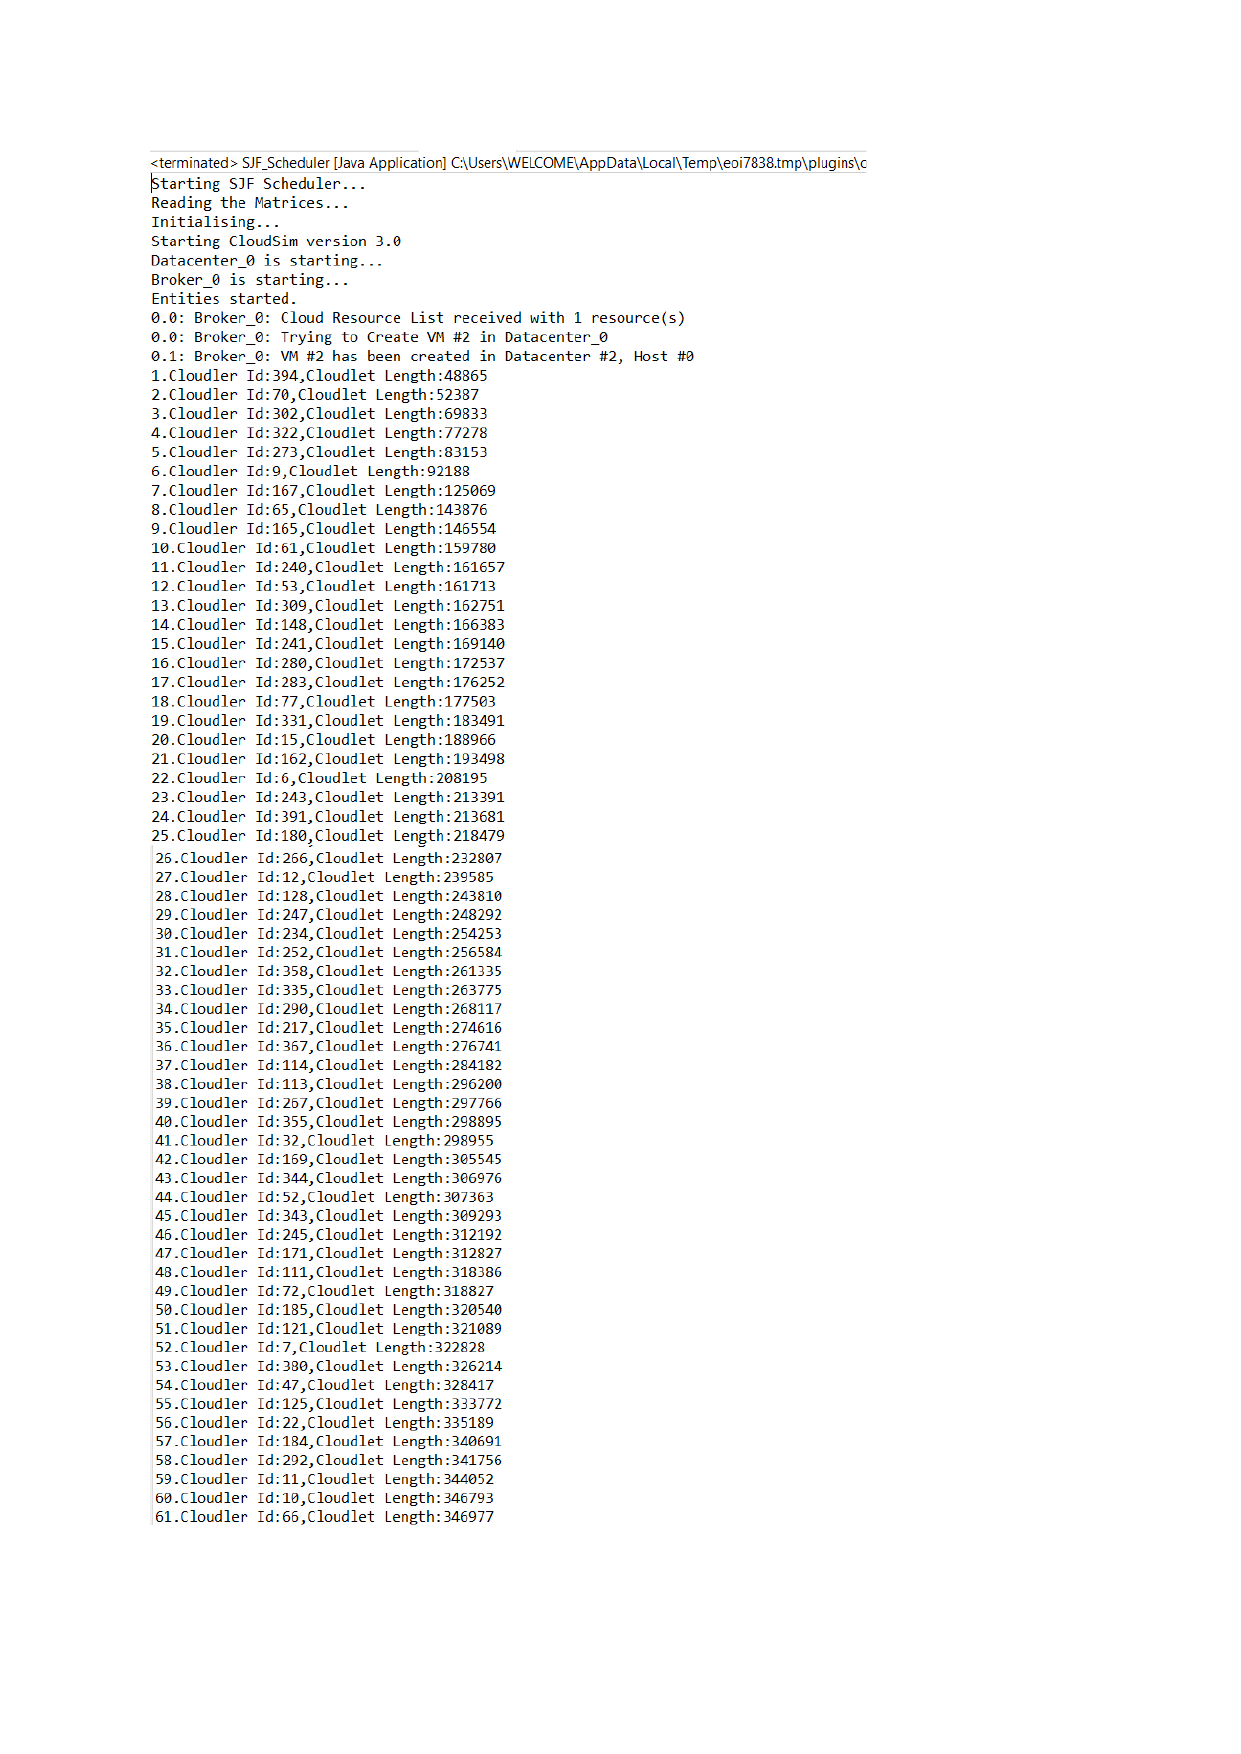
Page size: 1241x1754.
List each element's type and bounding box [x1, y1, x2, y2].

picture [150, 150, 867, 1525]
